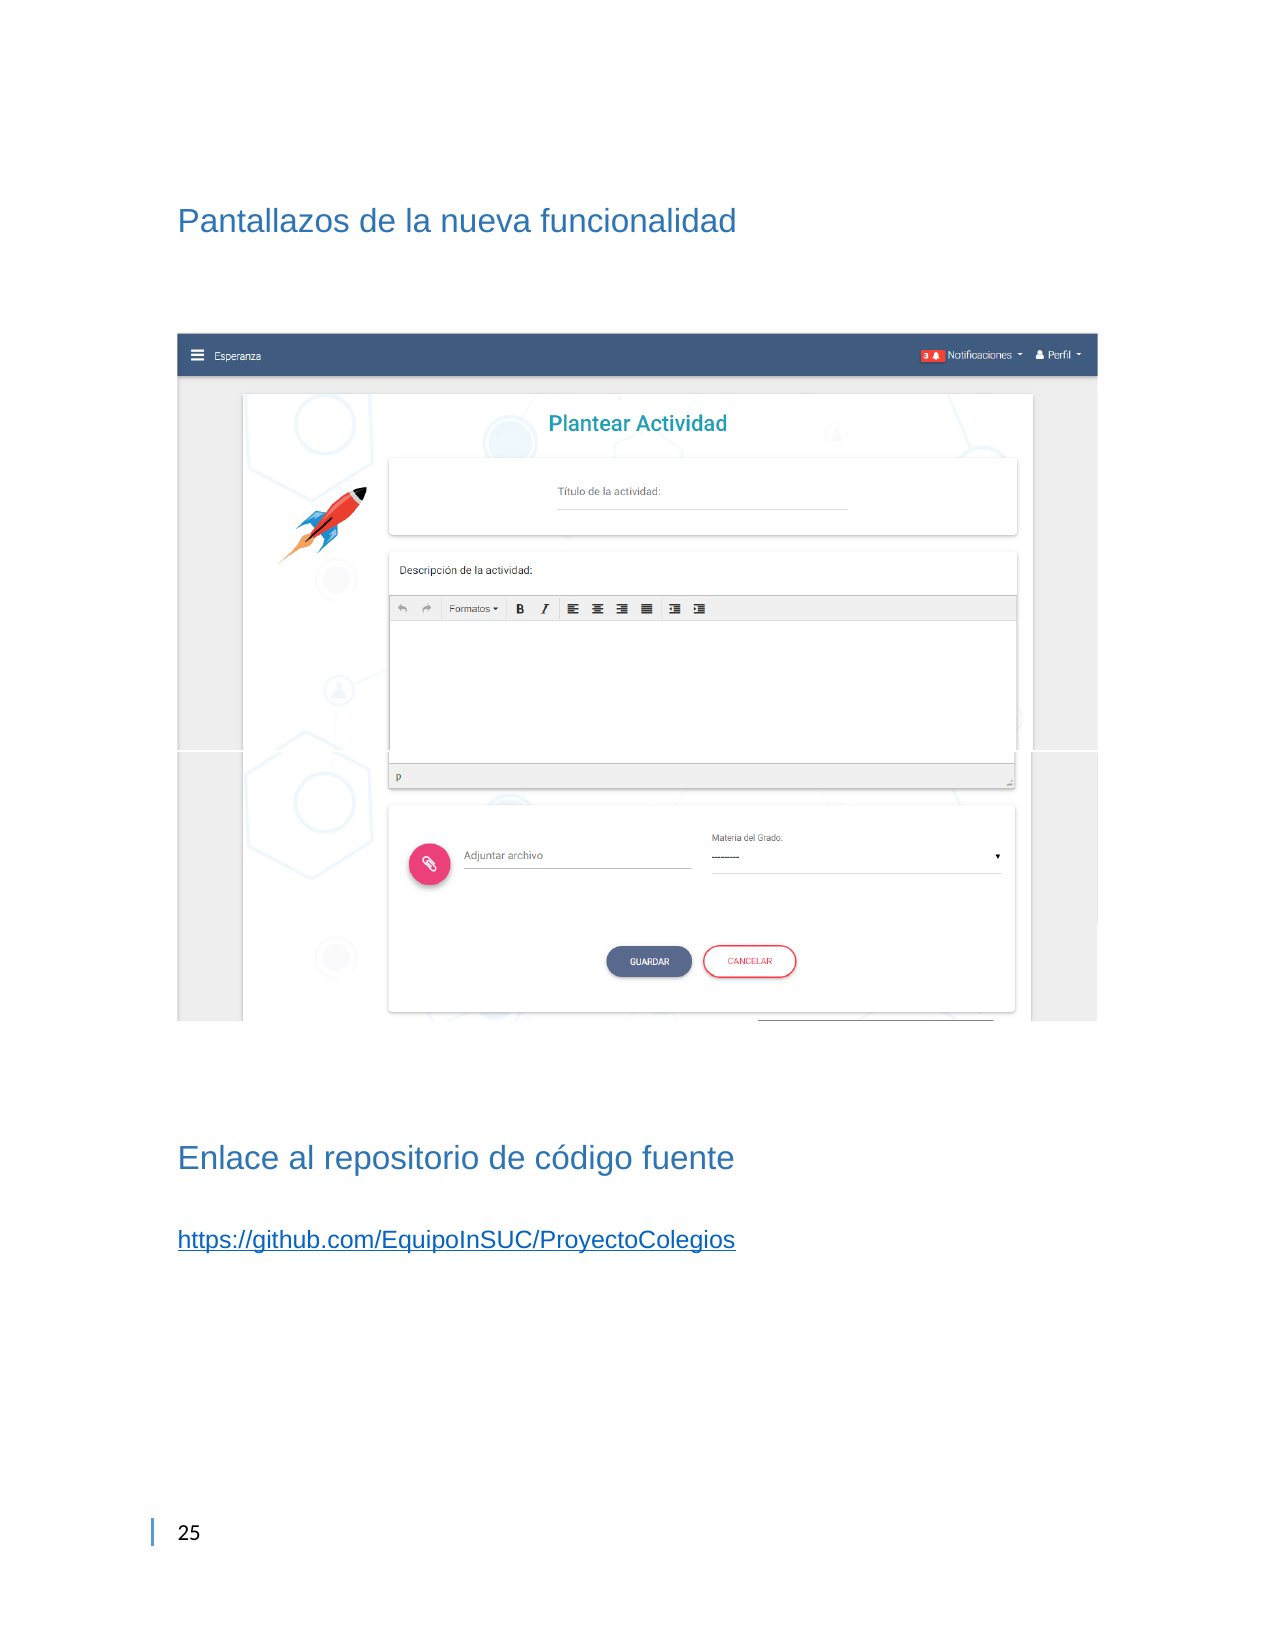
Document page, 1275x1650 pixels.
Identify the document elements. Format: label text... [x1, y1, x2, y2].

picture [177, 752, 1098, 1021]
subtitle Enlace al repositorio de código fuente [177, 1138, 1098, 1177]
text https://github.com/EquipoInSUC/ProyectoColegios [177, 1225, 1098, 1253]
subtitle Pantallazos de la nueva funcionalidad [177, 201, 1098, 239]
picture [177, 332, 1098, 750]
